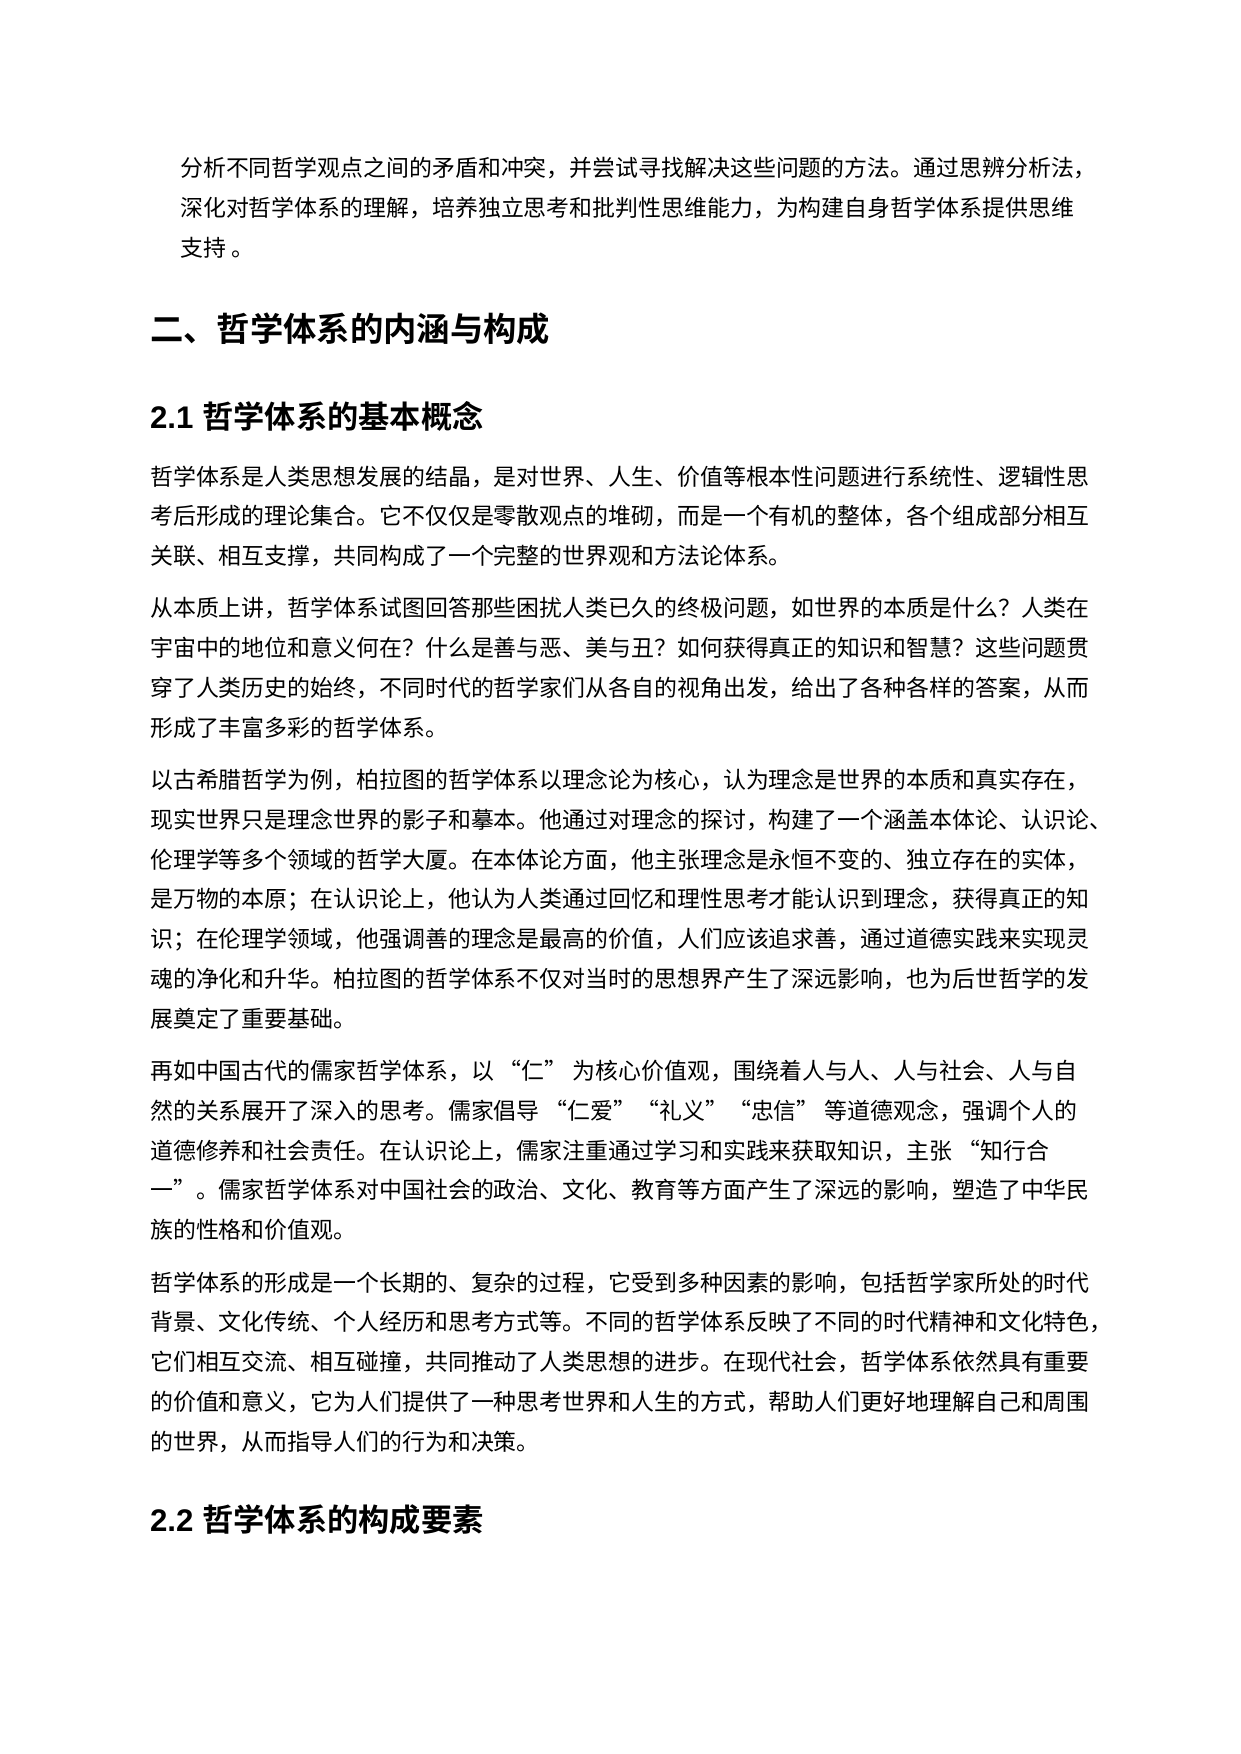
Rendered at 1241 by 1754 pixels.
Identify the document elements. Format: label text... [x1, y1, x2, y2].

text 哲学体系是人类思想发展的结晶，是对世界、人生、价值等根本性问题进行系统性、逻辑性思考后形成的理论集合。它不仅仅是零散观点的堆砌，而是一个有机的整体，各个组成部分相互关联、相互支撑，共同构成了一个完整的世界观和方法论体系。 [150, 458, 1090, 571]
text 以古希腊哲学为例，柏拉图的哲学体系以理念论为核心，认为理念是世界的本质和真实存在，现实世界只是理念世界的影子和摹本。他通过对理念的探讨，构建了一个涵盖本体论、认识论、伦理学等多个领域的哲学大厦。在本体论方面，他主张理念是永恒不变的、独立存在的实体，是万物的本原；在认识论上，他认为人类通过回忆和理性思考才能认识到理念，获得真正的知识；在伦理学领域，他强调善的理念是最高的价值，人们应该追求善，通过道德实践来实现灵魂的净化和升华。柏拉图的哲学体系不仅对当时的思想界产生了深远影响，也为后世哲学的发展奠定了重要基础。 [150, 762, 1090, 1034]
subtitle 2.1 哲学体系的基本概念 [150, 392, 1090, 437]
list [150, 150, 1090, 263]
subtitle 二、哲学体系的内涵与构成 [150, 303, 1090, 351]
text 从本质上讲，哲学体系试图回答那些困扰人类已久的终极问题，如世界的本质是什么？人类在宇宙中的地位和意义何在？什么是善与恶、美与丑？如何获得真正的知识和智慧？这些问题贯穿了人类历史的始终，不同时代的哲学家们从各自的视角出发，给出了各种各样的答案，从而形成了丰富多彩的哲学体系。 [150, 590, 1090, 743]
text 再如中国古代的儒家哲学体系，以 “仁” 为核心价值观，围绕着人与人、人与社会、人与自然的关系展开了深入的思考。儒家倡导 “仁爱”“礼义”“忠信” 等道德观念，强调个人的道德修养和社会责任。在认识论上，儒家注重通过学习和实践来获取知识，主张 “知行合一”。儒家哲学体系对中国社会的政治、文化、教育等方面产生了深远的影响，塑造了中华民族的性格和价值观。 [150, 1053, 1090, 1245]
text 哲学体系的形成是一个长期的、复杂的过程，它受到多种因素的影响，包括哲学家所处的时代背景、文化传统、个人经历和思考方式等。不同的哲学体系反映了不同的时代精神和文化特色，它们相互交流、相互碰撞，共同推动了人类思想的进步。在现代社会，哲学体系依然具有重要的价值和意义，它为人们提供了一种思考世界和人生的方式，帮助人们更好地理解自己和周围的世界，从而指导人们的行为和决策。 [150, 1264, 1090, 1457]
subtitle 2.2 哲学体系的构成要素 [150, 1495, 1090, 1540]
